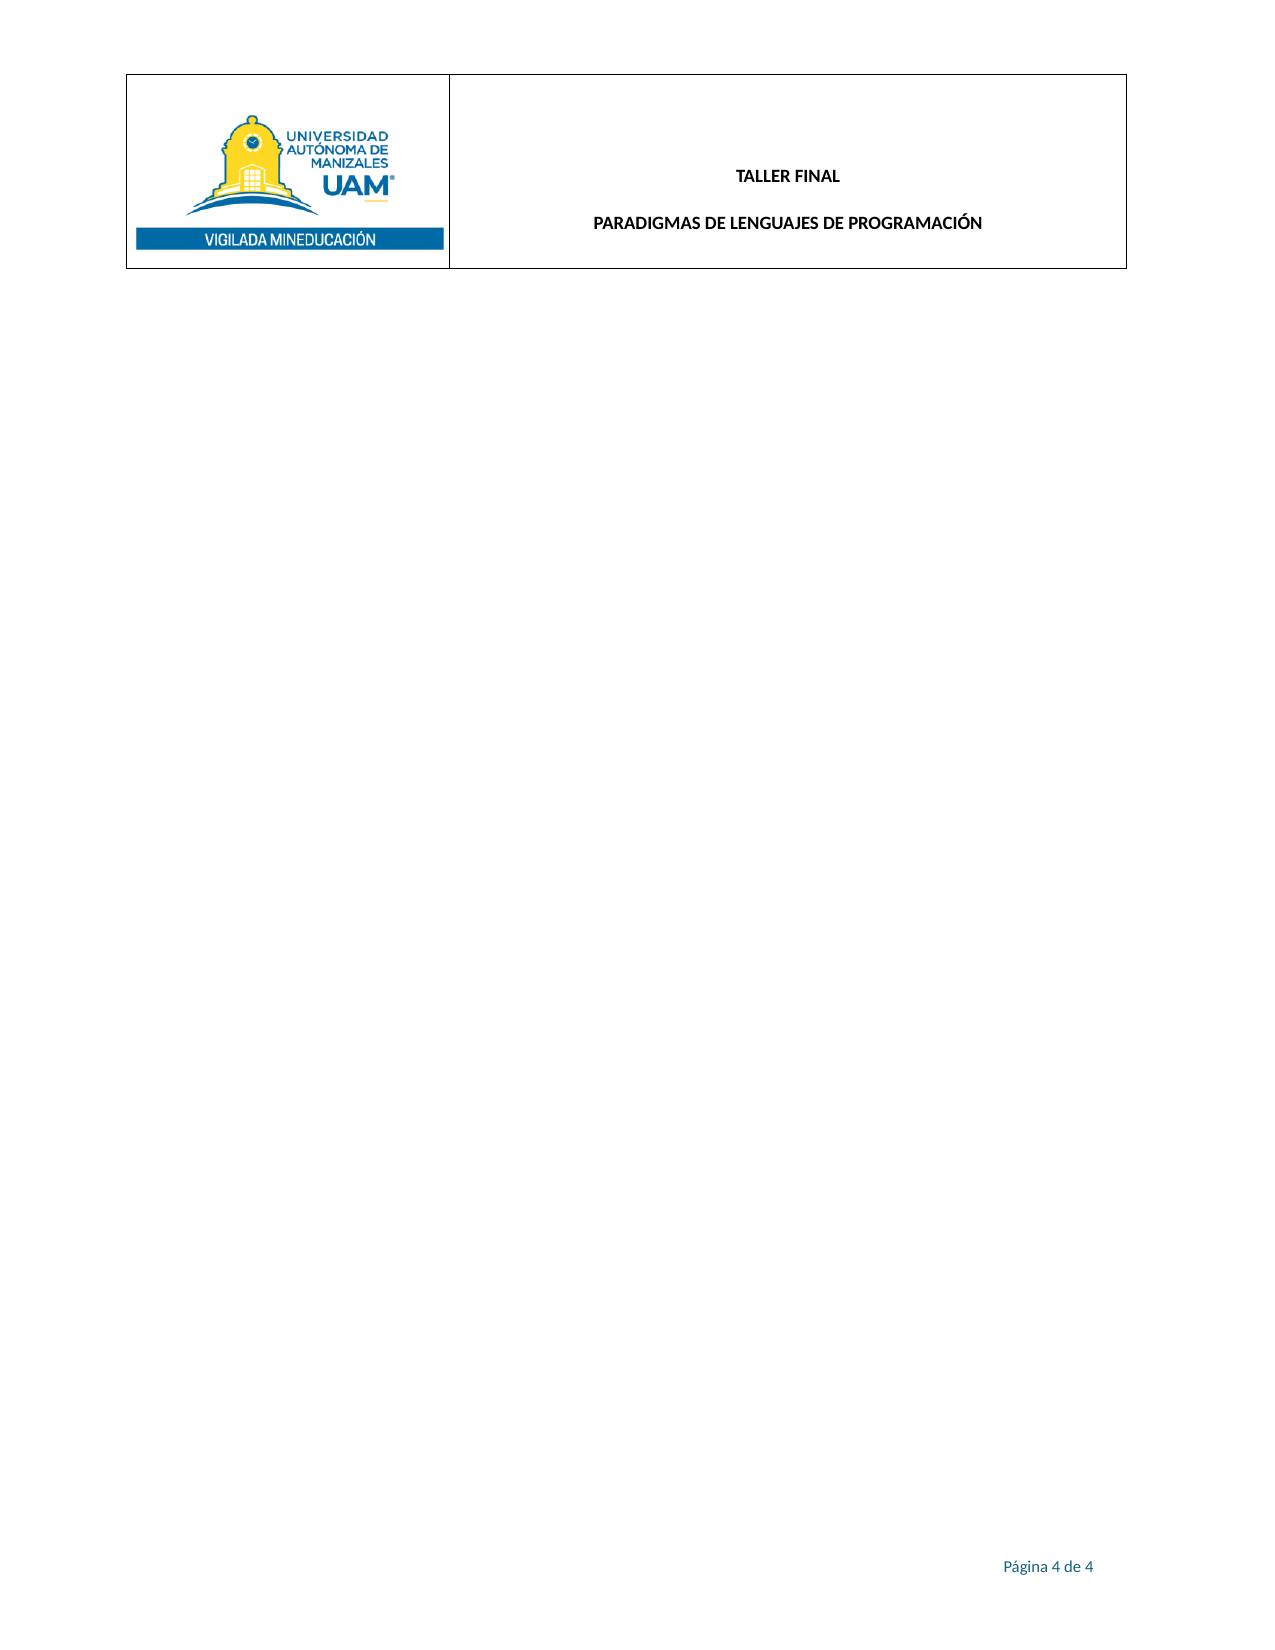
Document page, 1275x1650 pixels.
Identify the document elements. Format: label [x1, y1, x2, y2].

picture [133, 103, 446, 252]
